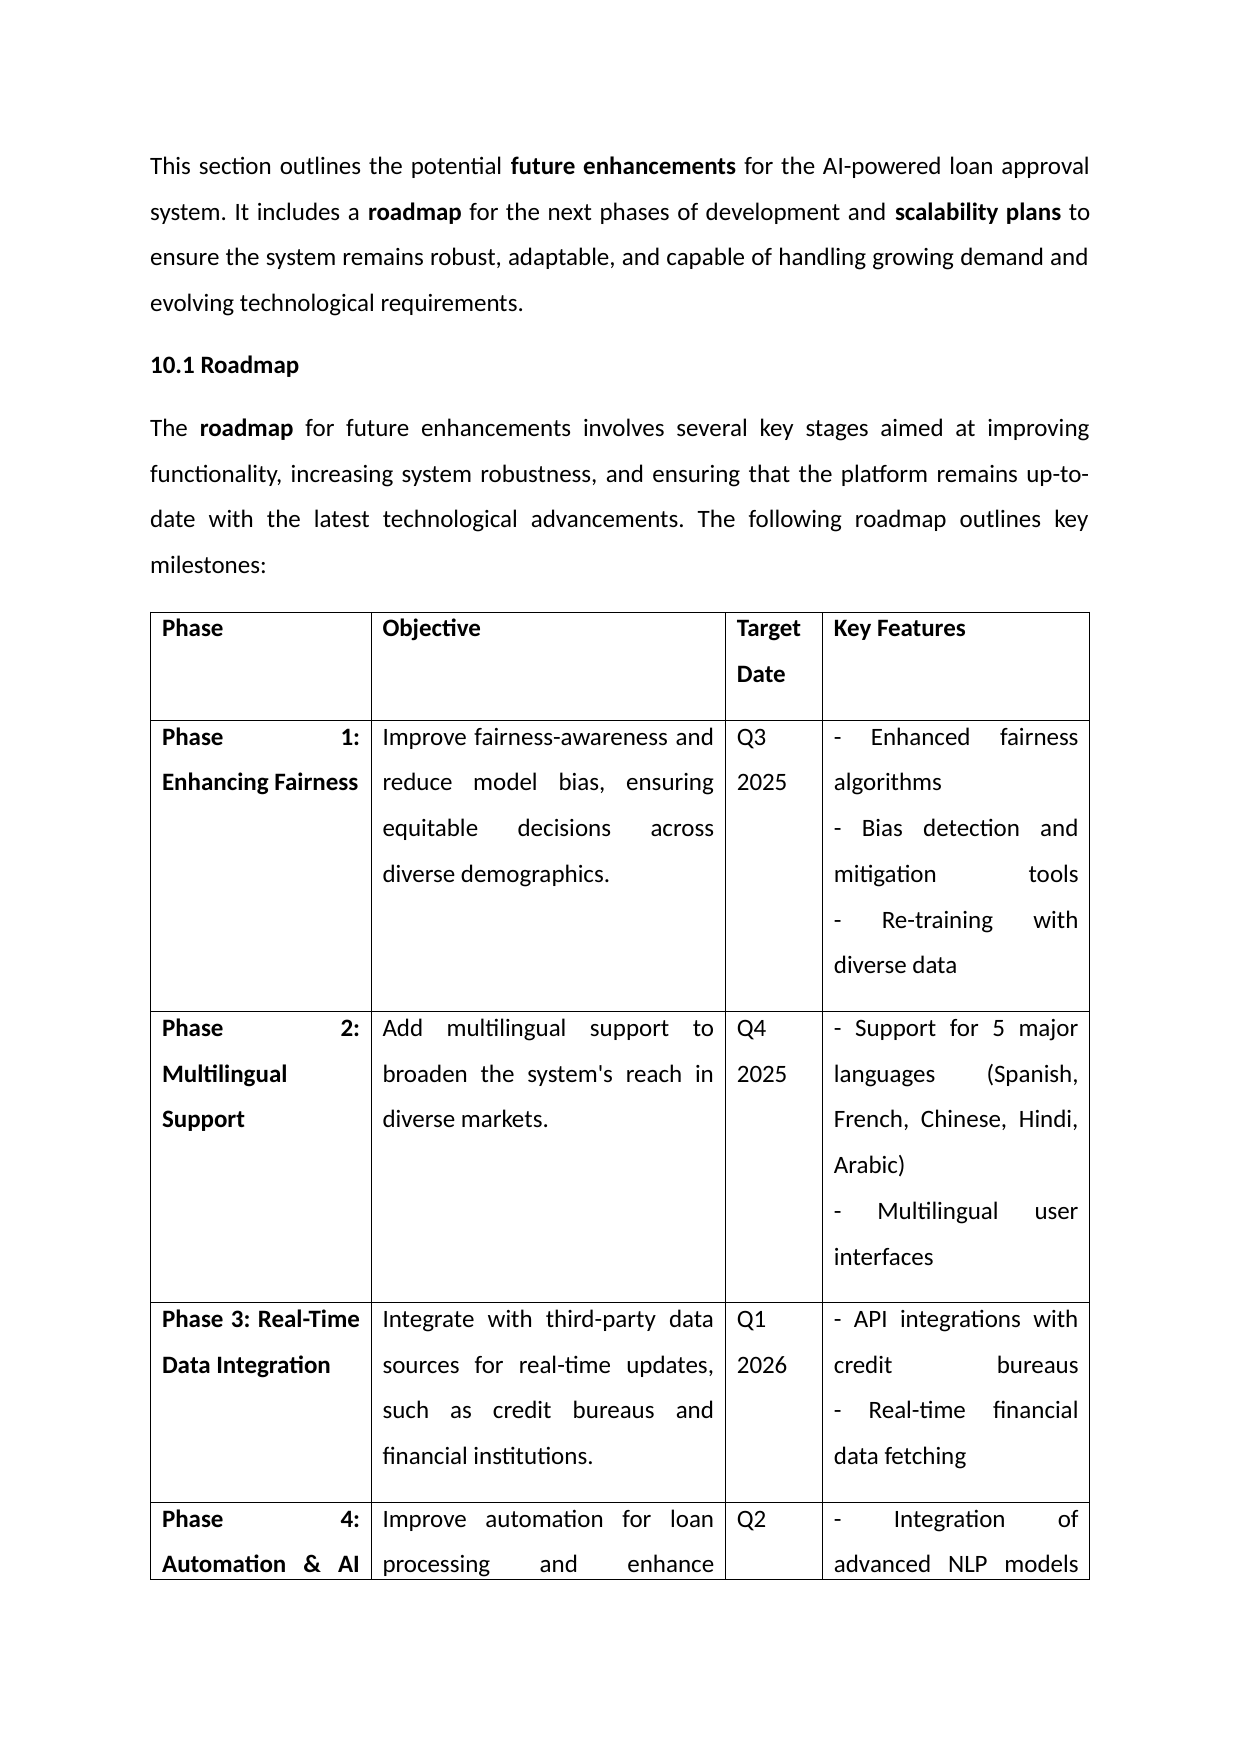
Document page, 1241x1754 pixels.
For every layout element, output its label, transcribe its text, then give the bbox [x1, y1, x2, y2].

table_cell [151, 1503, 371, 1579]
table_cell Q3 2025 [726, 721, 822, 1011]
table_cell Phase 3: Real-Time Data Integration [151, 1303, 371, 1502]
table_cell Q4 2025 [726, 1012, 822, 1302]
text The roadmap for future enhancements involves several key stages aimed at improving functionality, increasing system robustness, and ensuring that the platform remains up-to-date with the latest technological advancements. The following roadmap outlines key milestones: [150, 412, 1090, 580]
table_cell Add multilingual support to broaden the system's reach in diverse markets. [372, 1012, 725, 1302]
table_cell Q1 2026 [726, 1303, 822, 1502]
table_header Objective [372, 613, 725, 720]
table_header Key Features [823, 613, 1089, 720]
table_cell Improve fairness-awareness and reduce model bias, ensuring equitable decisions across diverse demographics. [372, 721, 725, 1011]
table_cell - Support for 5 major languages (Spanish, French, Chinese, Hindi, Arabic) - Multilingual user interfaces [823, 1012, 1089, 1302]
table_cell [372, 1503, 725, 1579]
table_cell - Enhanced fairness algorithms - Bias detection and mitigation tools - Re-training with diverse data [823, 721, 1089, 1011]
table_cell Integrate with third-party data sources for real-time updates, such as credit bureaus and financial institutions. [372, 1303, 725, 1502]
text This section outlines the potential future enhancements for the AI-powered loan approval system. It includes a roadmap for the next phases of development and scalability plans to ensure the system remains robust, adaptable, and capable of handling growing demand and evolving technological requirements. [150, 150, 1090, 318]
table_header Target Date [726, 613, 822, 720]
table_header Phase [151, 613, 371, 720]
table_cell Q2 2026 [726, 1503, 822, 1579]
text 10.1 Roadmap [150, 349, 1090, 380]
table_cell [823, 1503, 1089, 1579]
table_cell - API integrations with credit bureaus - Real-time financial data fetching [823, 1303, 1089, 1502]
table_cell Phase 2: Multilingual Support [151, 1012, 371, 1302]
table_cell Phase 1: Enhancing Fairness [151, 721, 371, 1011]
